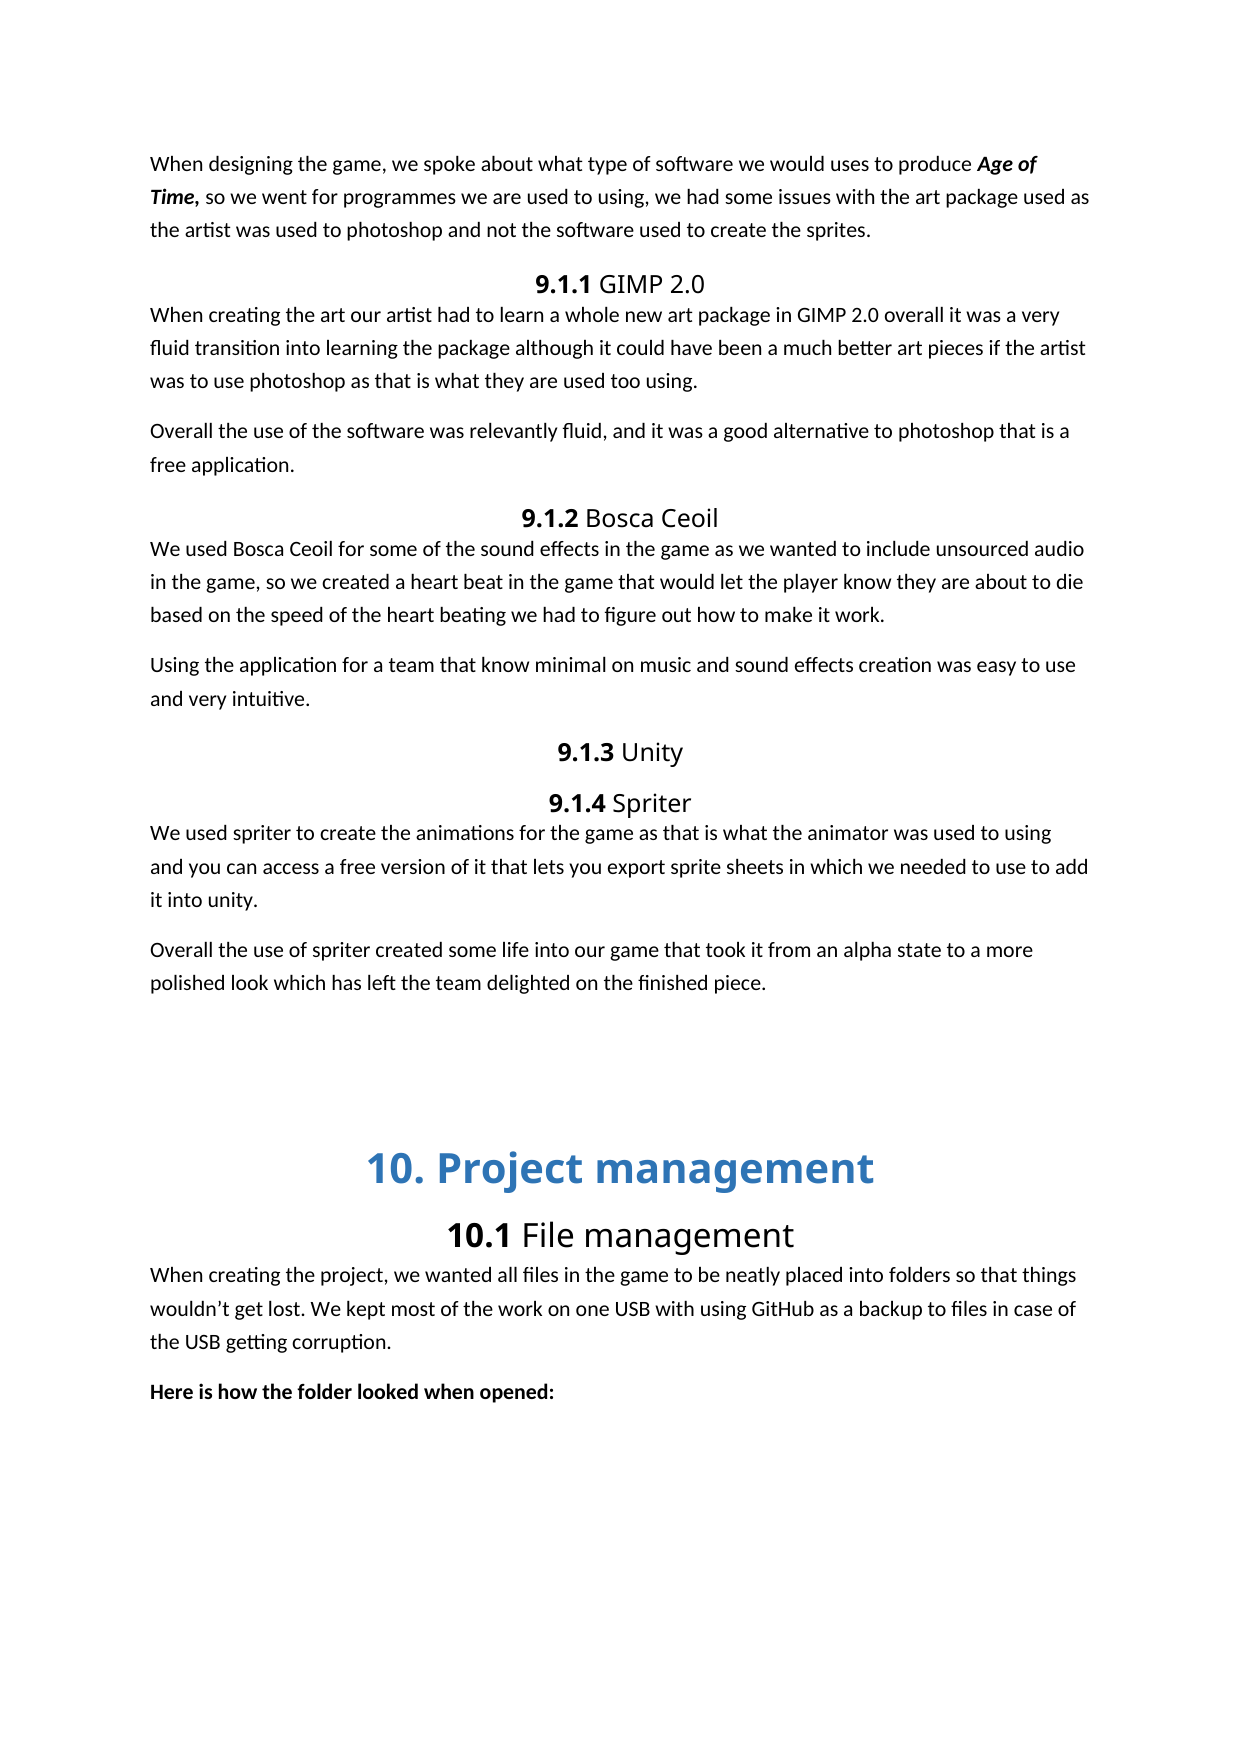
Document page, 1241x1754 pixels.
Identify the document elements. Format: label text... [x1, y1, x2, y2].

subtitle 10. Project management [150, 1138, 1090, 1195]
subtitle 10.1 File management [150, 1212, 1090, 1257]
text When designing the game, we spoke about what type of software we would uses to produce Age of Time, so we went for programmes we are used to using, we had some issues with the art package used as the artist was used to photoshop and not the software used to create the sprites. [150, 150, 1090, 243]
text We used spriter to create the animations for the game as that is what the animator was used to using and you can access a free version of it that lets you export sprite sheets in which we needed to use to add it into unity. [150, 819, 1090, 913]
subtitle 9.1.4 Spriter [150, 786, 1090, 819]
text Overall the use of spriter created some life into our game that took it from an alpha state to a more polished look which has left the team delighted on the finished piece. [150, 936, 1090, 996]
text We used Bosca Ceoil for some of the sound effects in the game as we wanted to include unsourced audio in the game, so we created a heart beat in the game that would let the player know they are about to die based on the speed of the heart beating we had to figure out how to make it work. [150, 535, 1090, 628]
subtitle 9.1.1 GIMP 2.0 [150, 267, 1090, 301]
text When creating the art our artist had to learn a whole new art package in GIMP 2.0 overall it was a very fluid transition into learning the package although it could have been a much better art pieces if the artist was to use photoshop as that is what they are used too using. [150, 301, 1090, 394]
subtitle 9.1.3 Unity [150, 735, 1090, 769]
subtitle 9.1.2 Bosca Ceoil [150, 501, 1090, 535]
text Here is how the folder looked when opened: [150, 1378, 1090, 1405]
text When creating the project, we wanted all files in the game to be neatly placed into folders so that things wouldn’t get lost. We kept most of the work on one USB with using GitHub as a backup to files in case of the USB getting corruption. [150, 1262, 1090, 1355]
text Using the application for a team that know minimal on music and sound effects creation was easy to use and very intuitive. [150, 651, 1090, 711]
text Overall the use of the software was relevantly fluid, and it was a good alternative to photoshop that is a free application. [150, 417, 1090, 477]
